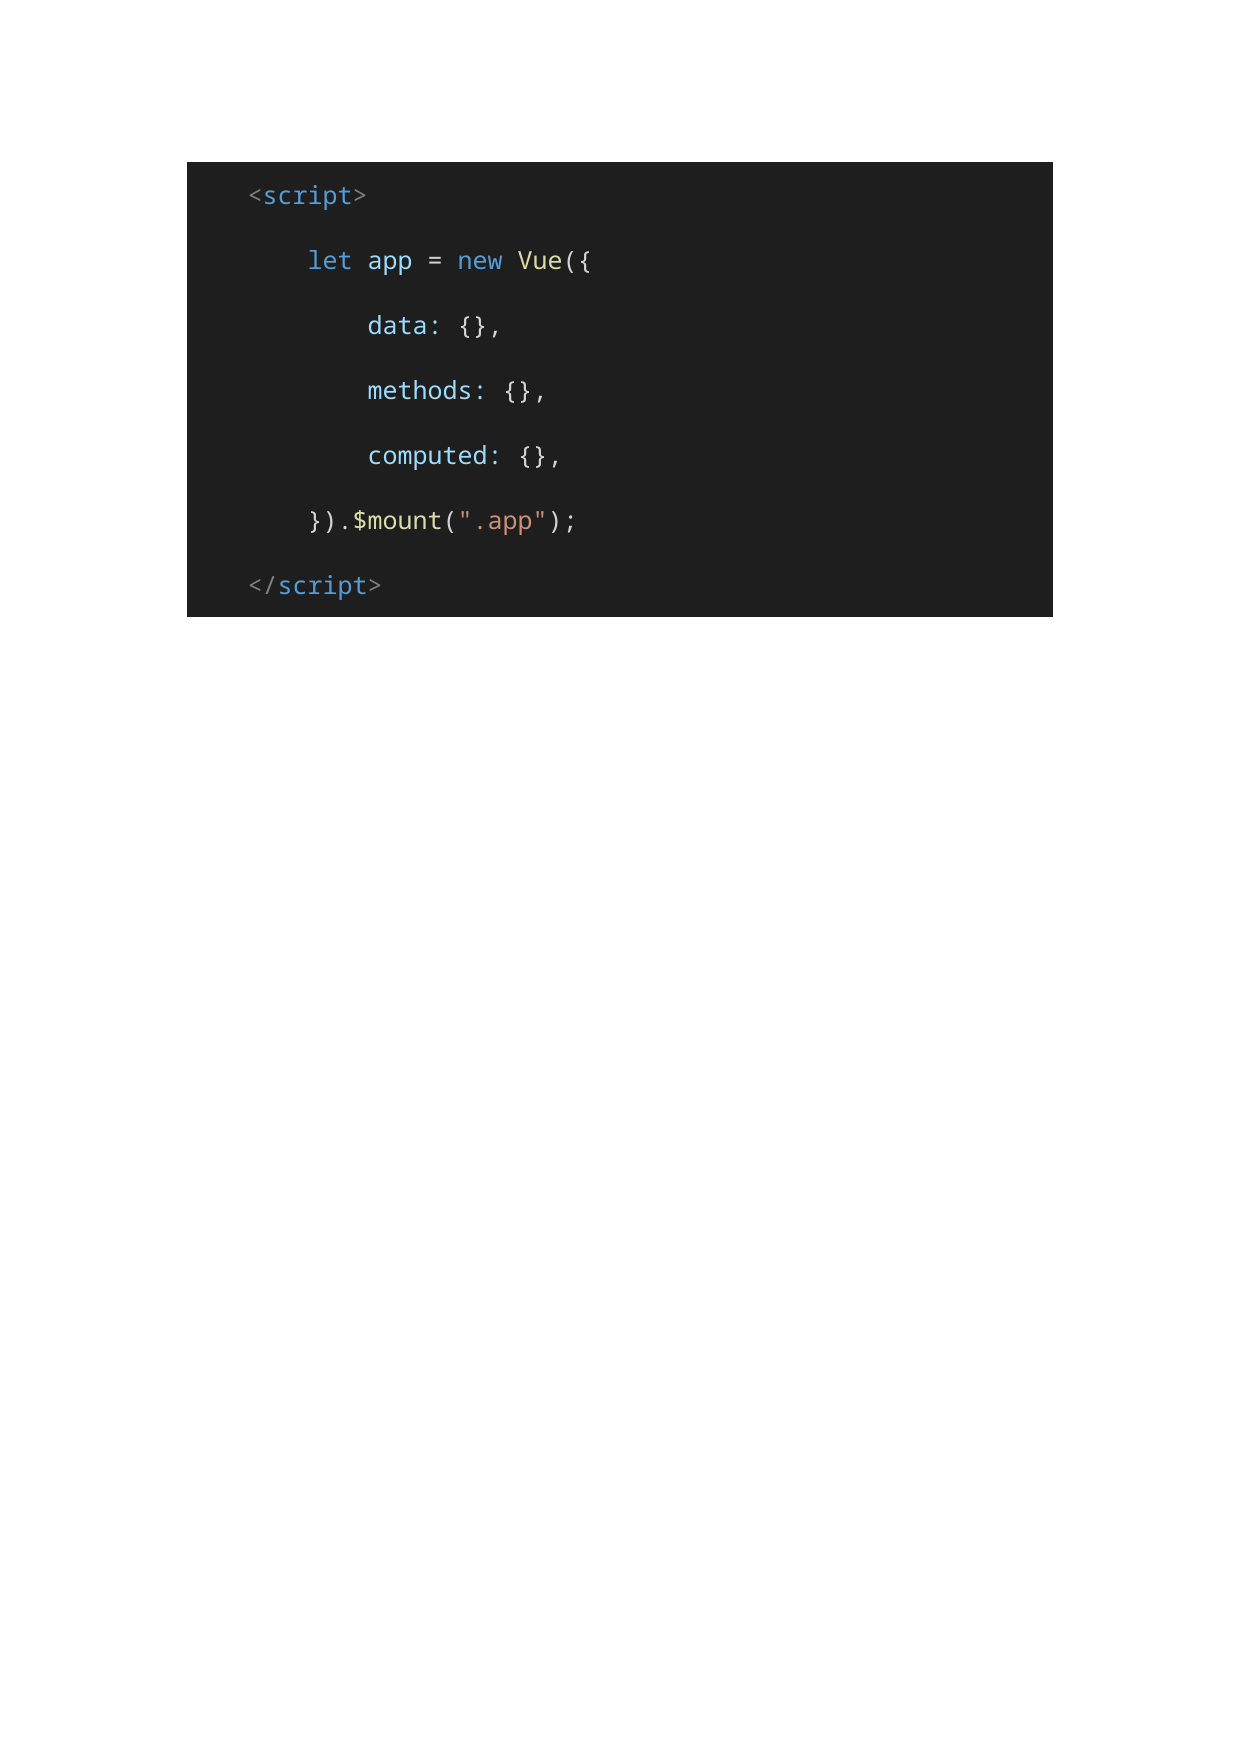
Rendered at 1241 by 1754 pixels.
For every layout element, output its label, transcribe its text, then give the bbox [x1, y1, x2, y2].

text methods: {}, [187, 357, 1053, 422]
text <script> [187, 162, 1053, 227]
text data: {}, [187, 292, 1053, 357]
text computed: {}, [187, 422, 1053, 487]
text let app = new Vue({ [187, 227, 1053, 292]
text }).$mount(".app"); [187, 487, 1053, 552]
text </script> [187, 552, 1053, 617]
